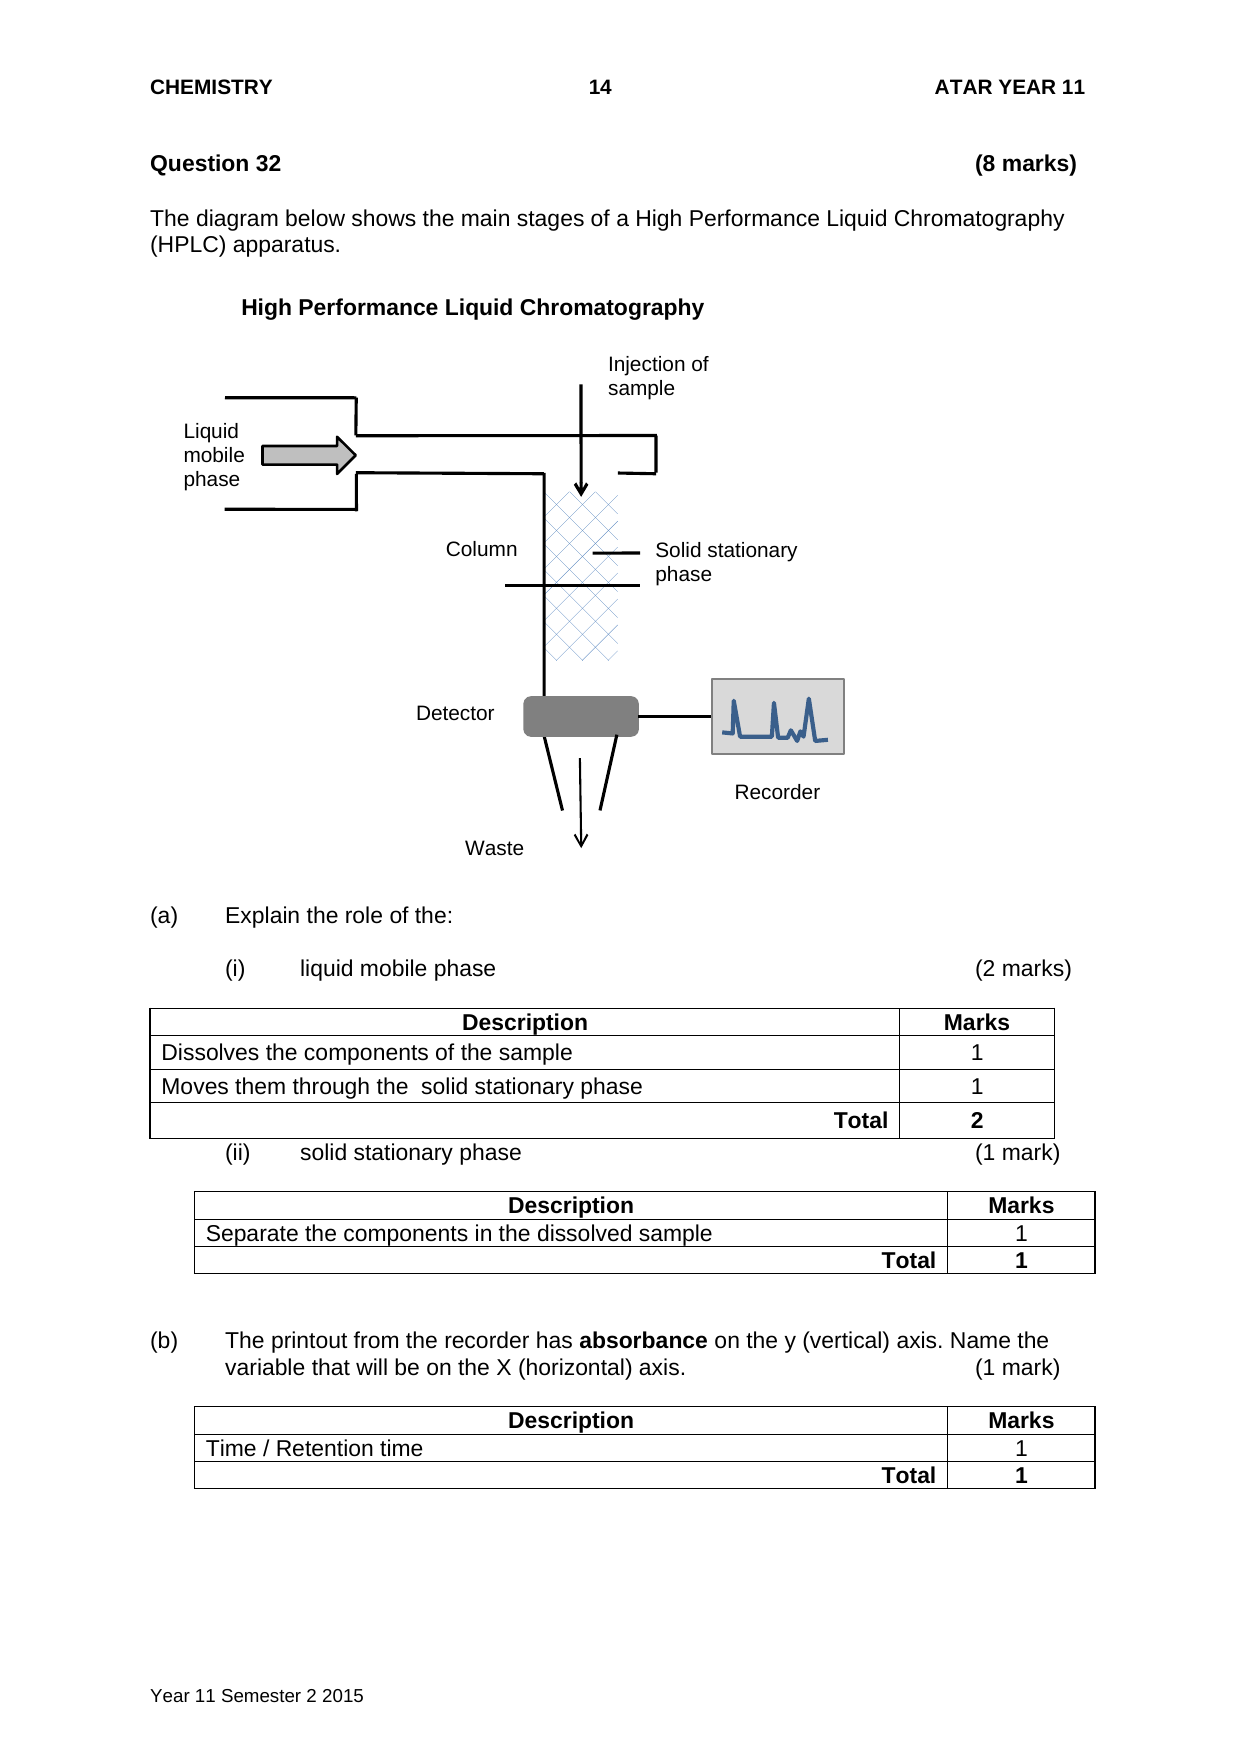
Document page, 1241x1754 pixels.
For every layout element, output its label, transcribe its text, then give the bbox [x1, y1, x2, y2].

table_cell Dissolves the components of the sample [151, 1036, 899, 1069]
text (ii) solid stationary phase (1 mark) [150, 1138, 1090, 1165]
table_header Description [195, 1407, 947, 1433]
table_cell 1 [948, 1247, 1094, 1273]
text The diagram below shows the main stages of a High Performance Liquid Chromatography (HPLC) apparatus. [150, 205, 1090, 258]
table_cell Total [195, 1462, 947, 1488]
table_cell 2 [900, 1103, 1054, 1137]
table_header Marks [900, 1009, 1054, 1035]
table_cell 1 [948, 1435, 1094, 1461]
text (b) The printout from the recorder has absorbance on the y (vertical) axis. Name the variable that will be on the X (horizontal) axis. (1 mark) [150, 1327, 1090, 1380]
table_header Description [195, 1192, 947, 1218]
table_cell Total [195, 1247, 947, 1273]
table_cell Separate the components in the dissolved sample [195, 1220, 947, 1246]
table_cell 1 [900, 1070, 1054, 1102]
text (i) liquid mobile phase (2 marks) [150, 955, 1090, 981]
table_cell Moves them through the solid stationary phase [151, 1070, 899, 1102]
table_cell 1 [948, 1220, 1094, 1246]
table_header Description [151, 1009, 899, 1035]
text (a) Explain the role of the: [150, 902, 1090, 929]
table_cell 1 [900, 1036, 1054, 1069]
table_header Marks [948, 1192, 1094, 1218]
table_cell Total [151, 1103, 899, 1137]
table_cell Time / Retention time [195, 1435, 947, 1461]
text Question 32 (8 marks) [150, 150, 1090, 176]
table_header Marks [948, 1407, 1094, 1433]
table_cell 1 [948, 1462, 1094, 1488]
